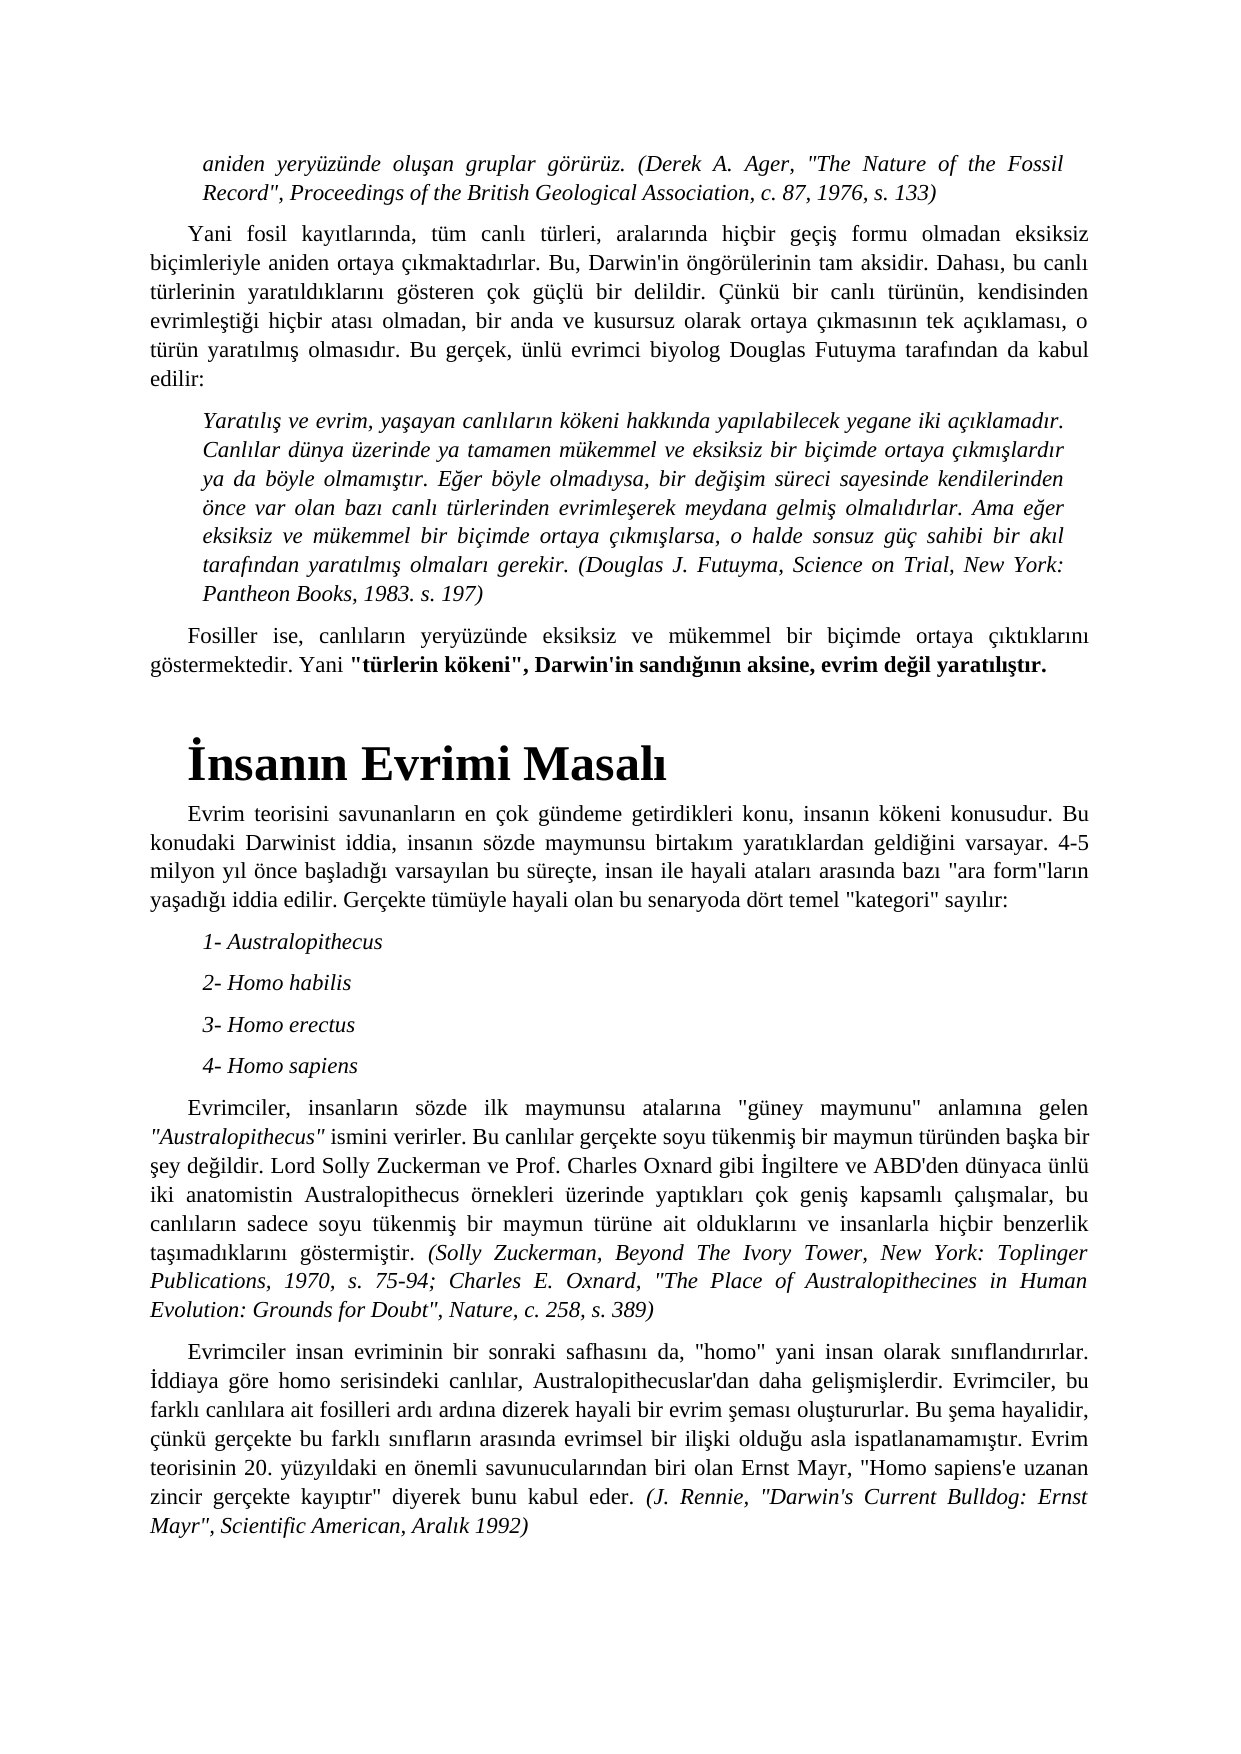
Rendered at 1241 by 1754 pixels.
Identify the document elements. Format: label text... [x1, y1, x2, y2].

text Fosiller ise, canlıların yeryüzünde eksiksiz ve mükemmel bir biçimde ortaya çıktıklarını göstermektedir. Yani "türlerin kökeni", Darwin'in sandığının aksine, evrim değil yaratılıştır. [150, 622, 1090, 677]
text 4- Homo sapiens [202, 1052, 1068, 1079]
text İnsanın Evrimi Masalı [187, 734, 1090, 791]
text 1- Australopithecus [202, 928, 1068, 954]
text 2- Homo habilis [202, 969, 1068, 996]
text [202, 150, 1068, 205]
text Evrim teorisini savunanların en çok gündeme getirdikleri konu, insanın kökeni konusudur. Bu konudaki Darwinist iddia, insanın sözde maymunsu birtakım yaratıklardan geldiğini varsayar. 4-5 milyon yıl önce başladığı varsayılan bu süreçte, insan ile hayali ataları arasında bazı "ara form"ların yaşadığı iddia edilir. Gerçekte tümüyle hayali olan bu senaryoda dört temel "kategori" sayılır: [150, 799, 1090, 913]
text 3- Homo erectus [202, 1011, 1068, 1037]
text Evrimciler insan evriminin bir sonraki safhasını da, "homo" yani insan olarak sınıflandırırlar. İddiaya göre homo serisindeki canlılar, Australopithecuslar'dan daha gelişmişlerdir. Evrimciler, bu farklı canlılara ait fosilleri ardı ardına dizerek hayali bir evrim şeması oluştururlar. Bu şema hayalidir, çünkü gerçekte bu farklı sınıfların arasında evrimsel bir ilişki olduğu asla ispatlanamamıştır. Evrim teorisinin 20. yüzyıldaki en önemli savunucularından biri olan Ernst Mayr, "Homo sapiens'e uzanan zincir gerçekte kayıptır" diyerek bunu kabul eder. (J. Rennie, "Darwin's Current Bulldog: Ernst Mayr", Scientific American, Aralık 1992) [150, 1338, 1090, 1538]
text Yani fosil kayıtlarında, tüm canlı türleri, aralarında hiçbir geçiş formu olmadan eksiksiz biçimleriyle aniden ortaya çıkmaktadırlar. Bu, Darwin'in öngörülerinin tam aksidir. Dahası, bu canlı türlerinin yaratıldıklarını gösteren çok güçlü bir delildir. Çünkü bir canlı türünün, kendisinden evrimleştiği hiçbir atası olmadan, bir anda ve kusursuz olarak ortaya çıkmasının tek açıklaması, o türün yaratılmış olmasıdır. Bu gerçek, ünlü evrimci biyolog Douglas Futuyma tarafından da kabul edilir: [150, 220, 1090, 392]
text Evrimciler, insanların sözde ilk maymunsu atalarına "güney maymunu" anlamına gelen "Australopithecus" ismini verirler. Bu canlılar gerçekte soyu tükenmiş bir maymun türünden başka bir şey değildir. Lord Solly Zuckerman ve Prof. Charles Oxnard gibi İngiltere ve ABD'den dünyaca ünlü iki anatomistin Australopithecus örnekleri üzerinde yaptıkları çok geniş kapsamlı çalışmalar, bu canlıların sadece soyu tükenmiş bir maymun türüne ait olduklarını ve insanlarla hiçbir benzerlik taşımadıklarını göstermiştir. (Solly Zuckerman, Beyond The Ivory Tower, New York: Toplinger Publications, 1970, s. 75-94; Charles E. Oxnard, "The Place of Australopithecines in Human Evolution: Grounds for Doubt", Nature, c. 258, s. 389) [150, 1094, 1090, 1323]
text Yaratılış ve evrim, yaşayan canlıların kökeni hakkında yapılabilecek yegane iki açıklamadır. Canlılar dünya üzerinde ya tamamen mükemmel ve eksiksiz bir biçimde ortaya çıkmışlardır ya da böyle olmamıştır. Eğer böyle olmadıysa, bir değişim süreci sayesinde kendilerinden önce var olan bazı canlı türlerinden evrimleşerek meydana gelmiş olmalıdırlar. Ama eğer eksiksiz ve mükemmel bir biçimde ortaya çıkmışlarsa, o halde sonsuz güç sahibi bir akıl tarafından yaratılmış olmaları gerekir. (Douglas J. Futuyma, Science on Trial, New York: Pantheon Books, 1983. s. 197) [202, 407, 1068, 607]
